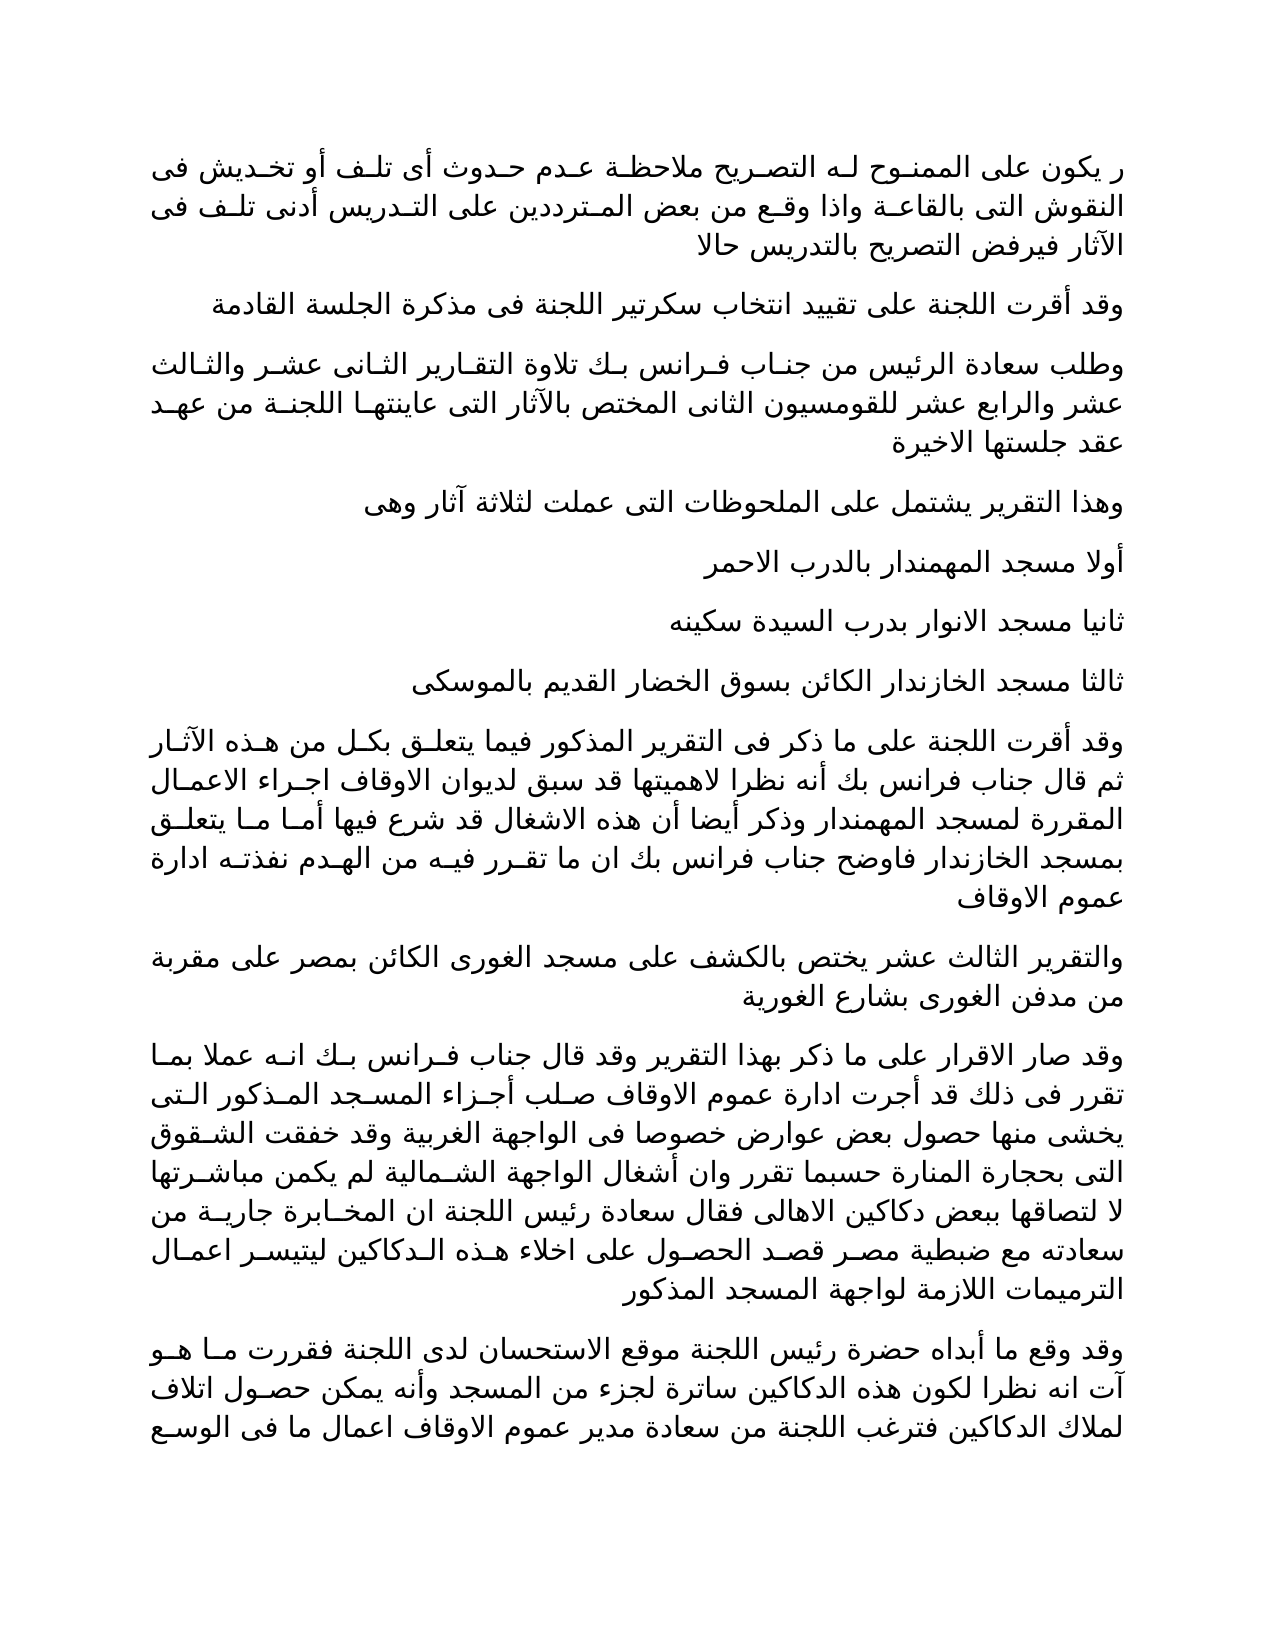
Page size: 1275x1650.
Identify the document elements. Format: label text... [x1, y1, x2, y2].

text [150, 1332, 1125, 1444]
text وطلب سعادة الرئيس من جناب فرانس بك تلاوة التقارير الثانى عشر والثالث عشر والرابع عشر للقومسيون الثانى المختص بالآثار التى عاينتها اللجنة من عهد عقد جلستها الاخيرة [150, 347, 1125, 459]
text والتقرير الثالث عشر يختص بالكشف على مسجد الغورى الكائن بمصر على مقربة من مدفن الغورى بشارع الغورية [150, 940, 1125, 1013]
text وقد أقرت اللجنة على تقييد انتخاب سكرتير اللجنة فى مذكرة الجلسة القادمة [150, 288, 1125, 322]
text وقد أقرت اللجنة على ما ذكر فى التقرير المذكور فيما يتعلق بكل من هذه الآثار ثم قال جناب فرانس بك أنه نظرا لاهميتها قد سبق لديوان الاوقاف اجراء الاعمال المقررة لمسجد المهمندار وذكر أيضا أن هذه الاشغال قد شرع فيها أما ما يتعلق بمسجد الخازندار فاوضح جناب فرانس بك ان ما تقرر فيه من الهدم نفذته ادارة عموم الاوقاف [150, 724, 1125, 914]
text وهذا التقرير يشتمل على الملحوظات التى عملت لثلاثة آثار وهى [150, 485, 1125, 519]
text ثالثا مسجد الخازندار الكائن بسوق الخضار القديم بالموسكى [150, 664, 1125, 698]
text وقد صار الاقرار على ما ذكر بهذا التقرير وقد قال جناب فرانس بك انه عملا بما تقرر فى ذلك قد أجرت ادارة عموم الاوقاف صلب أجزاء المسجد المذكور التى يخشى منها حصول بعض عوارض خصوصا فى الواجهة الغربية وقد خفقت الشقوق التى بحجارة المنارة حسبما تقرر وان أشغال الواجهة الشمالية لم يكمن مباشرتها لا لتصاقها ببعض دكاكين الاهالى فقال سعادة رئيس اللجنة ان المخابرة جارية من سعادته مع ضبطية مصر قصد الحصول على اخلاء هذه الدكاكين ليتيسر اعمال الترميمات اللازمة لواجهة المسجد المذكور [150, 1039, 1125, 1306]
text أولا مسجد المهمندار بالدرب الاحمر [150, 545, 1125, 579]
text ثانيا مسجد الانوار بدرب السيدة سكينه [150, 605, 1125, 639]
text ر يكون على الممنوح له التصريح ملاحظة عدم حدوث أى تلف أو تخديش فى النقوش التى بالقاعة واذا وقع من بعض المترددين على التدريس أدنى تلف فى الآثار فيرفض التصريح بالتدريس حالا [150, 150, 1125, 262]
